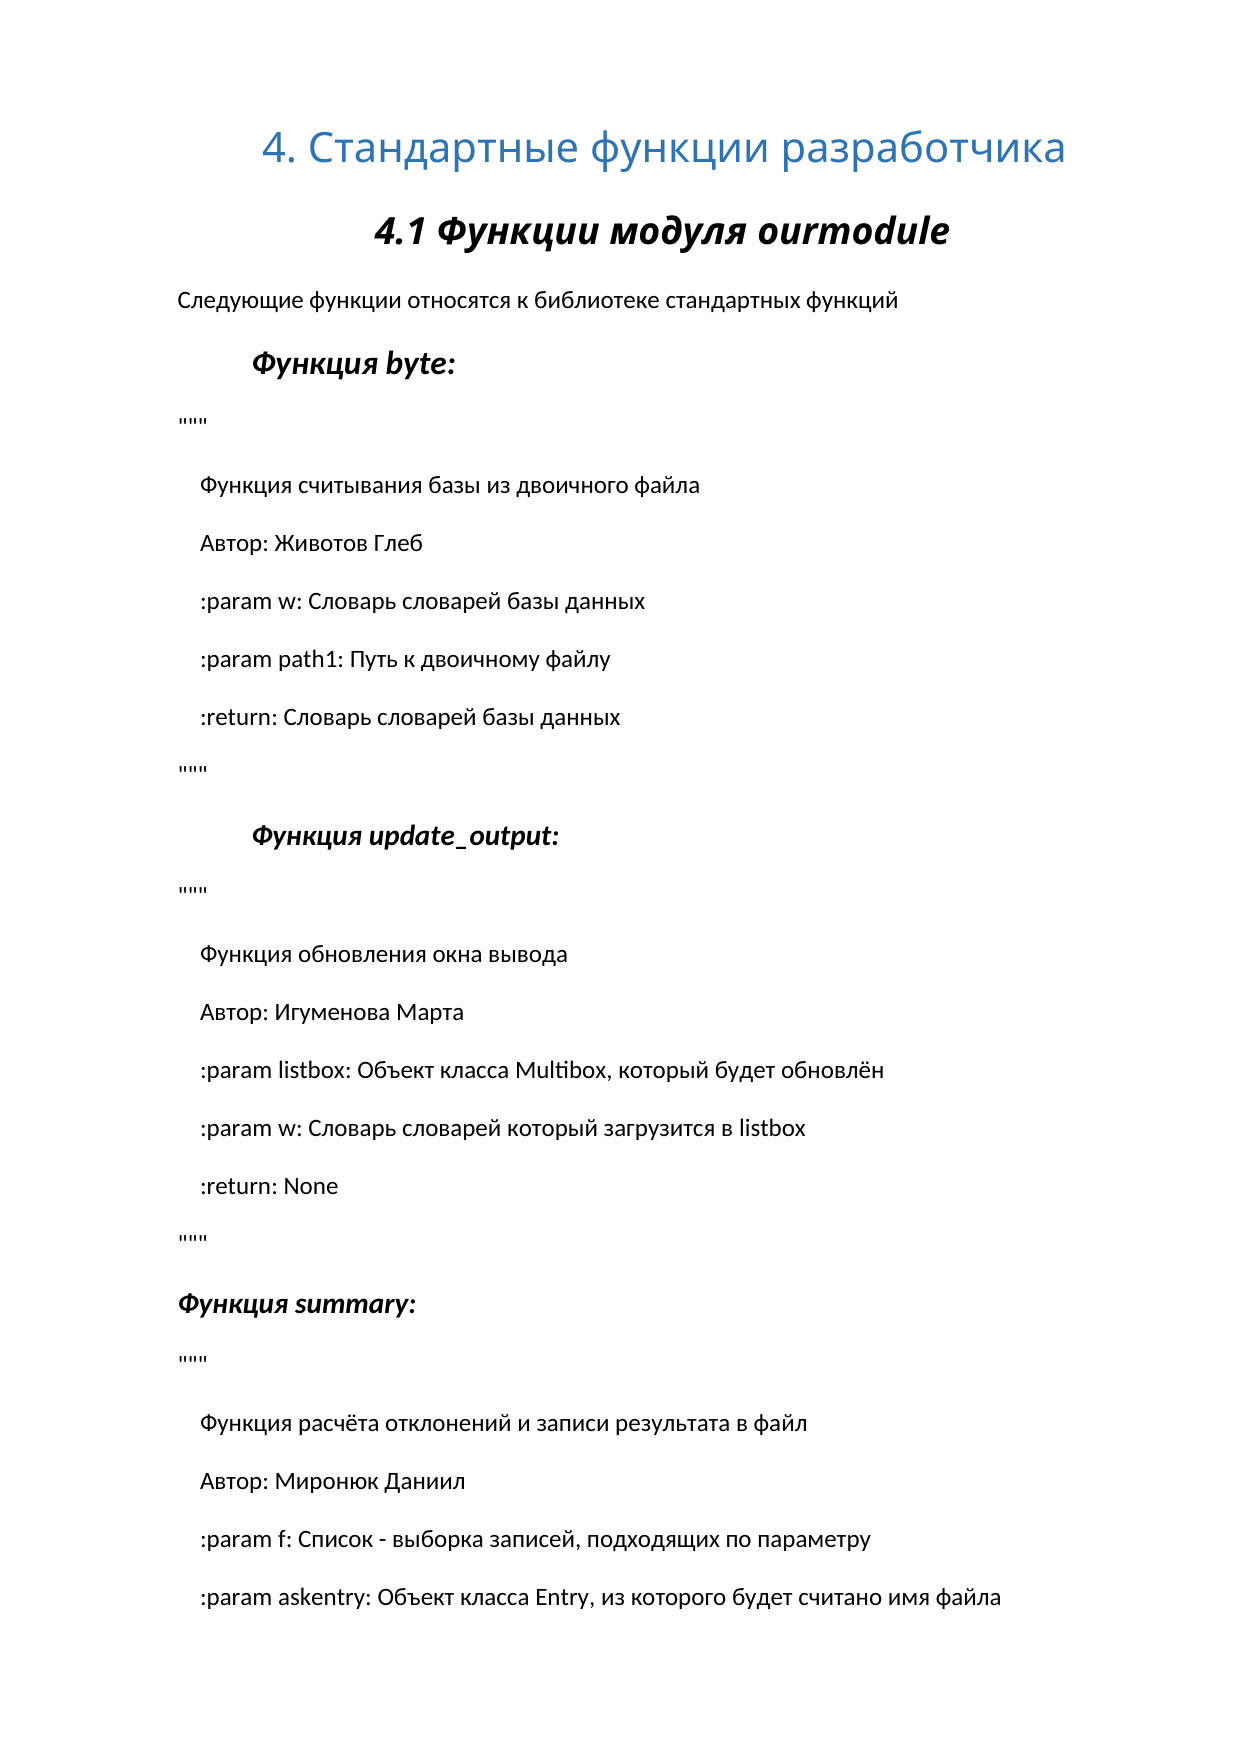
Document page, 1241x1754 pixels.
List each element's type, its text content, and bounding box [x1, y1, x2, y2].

text :param askentry: Объект класса Entry, из которого будет считано имя файла [177, 1581, 1152, 1611]
text :param listbox: Объект класса Multibox, который будет обновлён [177, 1054, 1152, 1084]
text Автор: Животов Глеб [177, 527, 1152, 558]
text :param f: Список - выборка записей, подходящих по параметру [177, 1523, 1152, 1553]
text Функция summary: [177, 1286, 1152, 1321]
text :param w: Словарь словарей который загрузится в listbox [177, 1112, 1152, 1142]
text 4.1 Функции модуля ourmodule [177, 204, 1152, 255]
text 4. Стандартные функции разработчика [177, 118, 1152, 175]
text Следующие функции относятся к библиотеке стандартных функций [177, 284, 1152, 315]
text Функция обновления окна вывода [177, 938, 1152, 969]
text Функция byte: [177, 342, 1152, 383]
text :param path1: Путь к двоичному файлу [177, 643, 1152, 673]
text Функция расчёта отклонений и записи результата в файл [177, 1407, 1152, 1437]
text """ [177, 1228, 1152, 1258]
text """ [177, 411, 1152, 442]
text Автор: Игуменова Марта [177, 996, 1152, 1027]
text """ [177, 880, 1152, 911]
text Функция update_output: [177, 817, 1152, 852]
text """ [177, 759, 1152, 789]
text """ [177, 1349, 1152, 1379]
text :return: None [177, 1170, 1152, 1200]
text Функция считывания базы из двоичного файла [177, 469, 1152, 500]
text Автор: Миронюк Даниил [177, 1465, 1152, 1495]
text :return: Словарь словарей базы данных [177, 701, 1152, 731]
text :param w: Словарь словарей базы данных [177, 585, 1152, 616]
